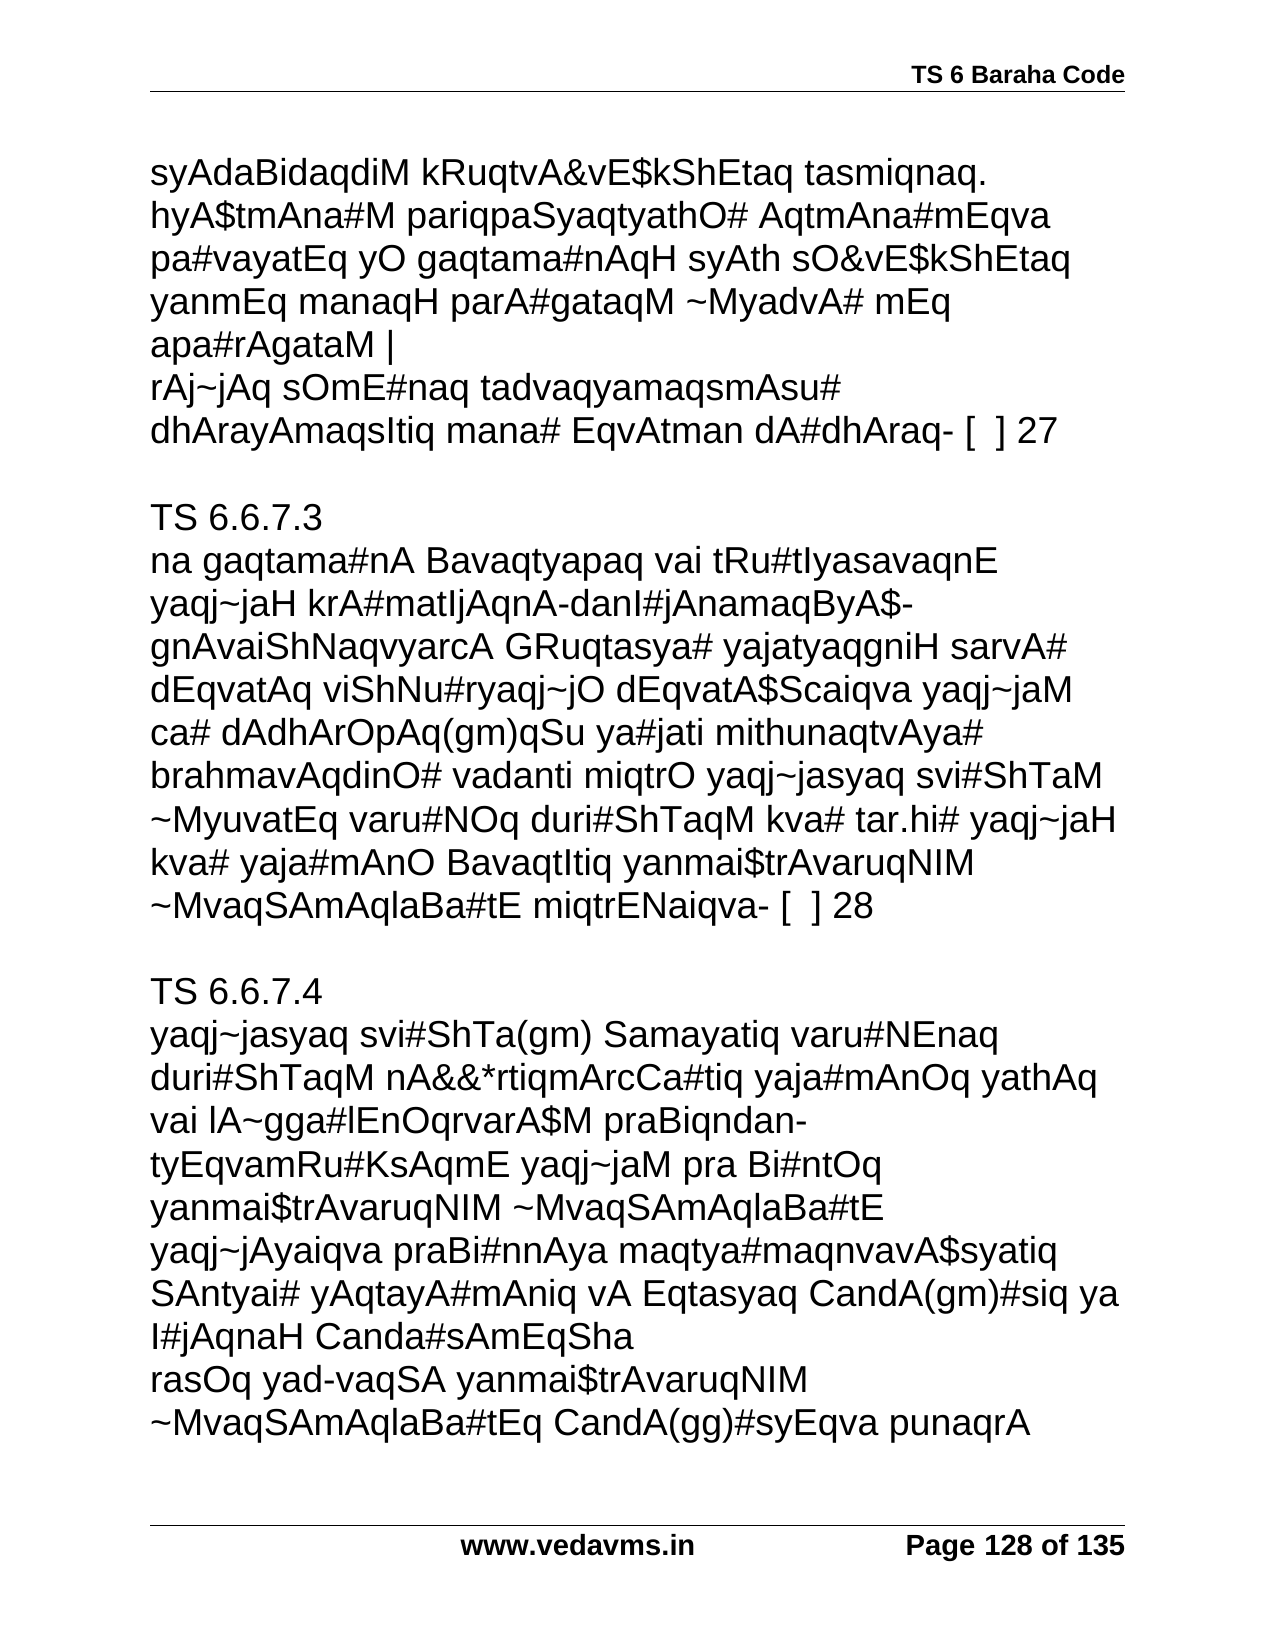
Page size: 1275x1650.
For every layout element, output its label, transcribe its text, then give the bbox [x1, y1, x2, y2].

text na gaqtama#nA Bavaqtyapaq vai tRu#tIyasavaqnE yaqj~jaH krA#matIjAqnA-danI#jAnamaqByA$-gnAvaiShNaqvyarcA GRuqtasya# yajatyaqgniH sarvA# dEqvatAq viShNu#ryaqj~jO dEqvatA$Scaiqva yaqj~jaM ca# dAdhArOpAq(gm)qSu ya#jati mithunaqtvAya# brahmavAqdinO# vadanti miqtrO yaqj~jasyaq svi#ShTaM ~MyuvatEq varu#NOq duri#ShTaqM kva# tar.hi# yaqj~jaH kva# yaja#mAnO BavaqtItiq yanmai$trAvaruqNIM ~MvaqSAmAqlaBa#tE miqtrENaiqva- [ ] 28 [150, 538, 1125, 926]
text rAj~jAq sOmE#naq tadvaqyamaqsmAsu# dhArayAmaqsItiq mana# EqvAtman dA#dhAraq- [ ] 27 [150, 366, 1125, 452]
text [150, 1357, 1125, 1444]
text TS 6.6.7.3 [150, 495, 1125, 538]
text TS 6.6.7.4 [150, 969, 1125, 1012]
text yaqj~jasyaq svi#ShTa(gm) Samayatiq varu#NEnaq duri#ShTaqM nA&&*rtiqmArcCa#tiq yaja#mAnOq yathAq vai lA~gga#lEnOqrvarA$M praBiqndan-tyEqvamRu#KsAqmE yaqj~jaM pra Bi#ntOq yanmai$trAvaruqNIM ~MvaqSAmAqlaBa#tE yaqj~jAyaiqva praBi#nnAya maqtya#maqnvavA$syatiq SAntyai# yAqtayA#mAniq vA Eqtasyaq CandA(gm)#siq ya I#jAqnaH Canda#sAmEqSha [150, 1012, 1125, 1357]
